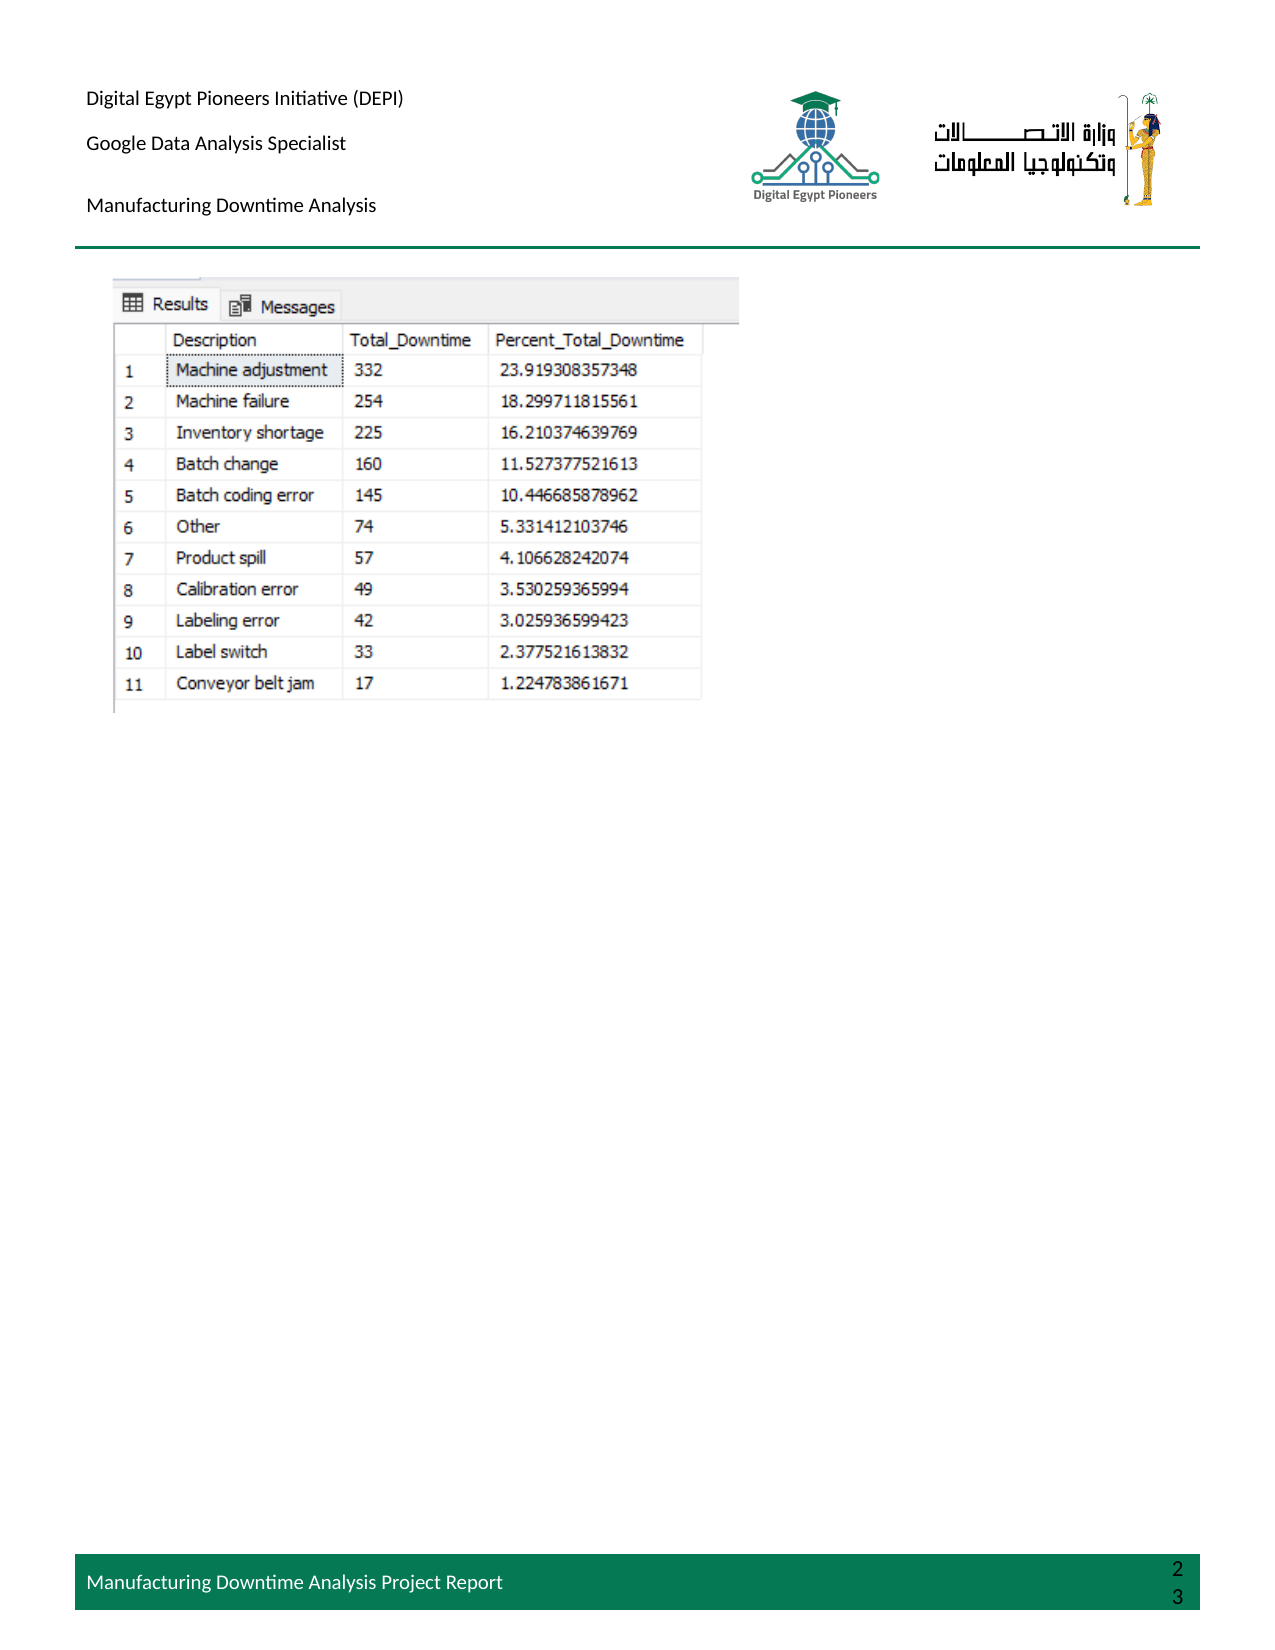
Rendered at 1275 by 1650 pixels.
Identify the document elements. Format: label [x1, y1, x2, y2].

picture [751, 88, 880, 207]
picture [112, 277, 740, 713]
picture [915, 75, 1176, 221]
